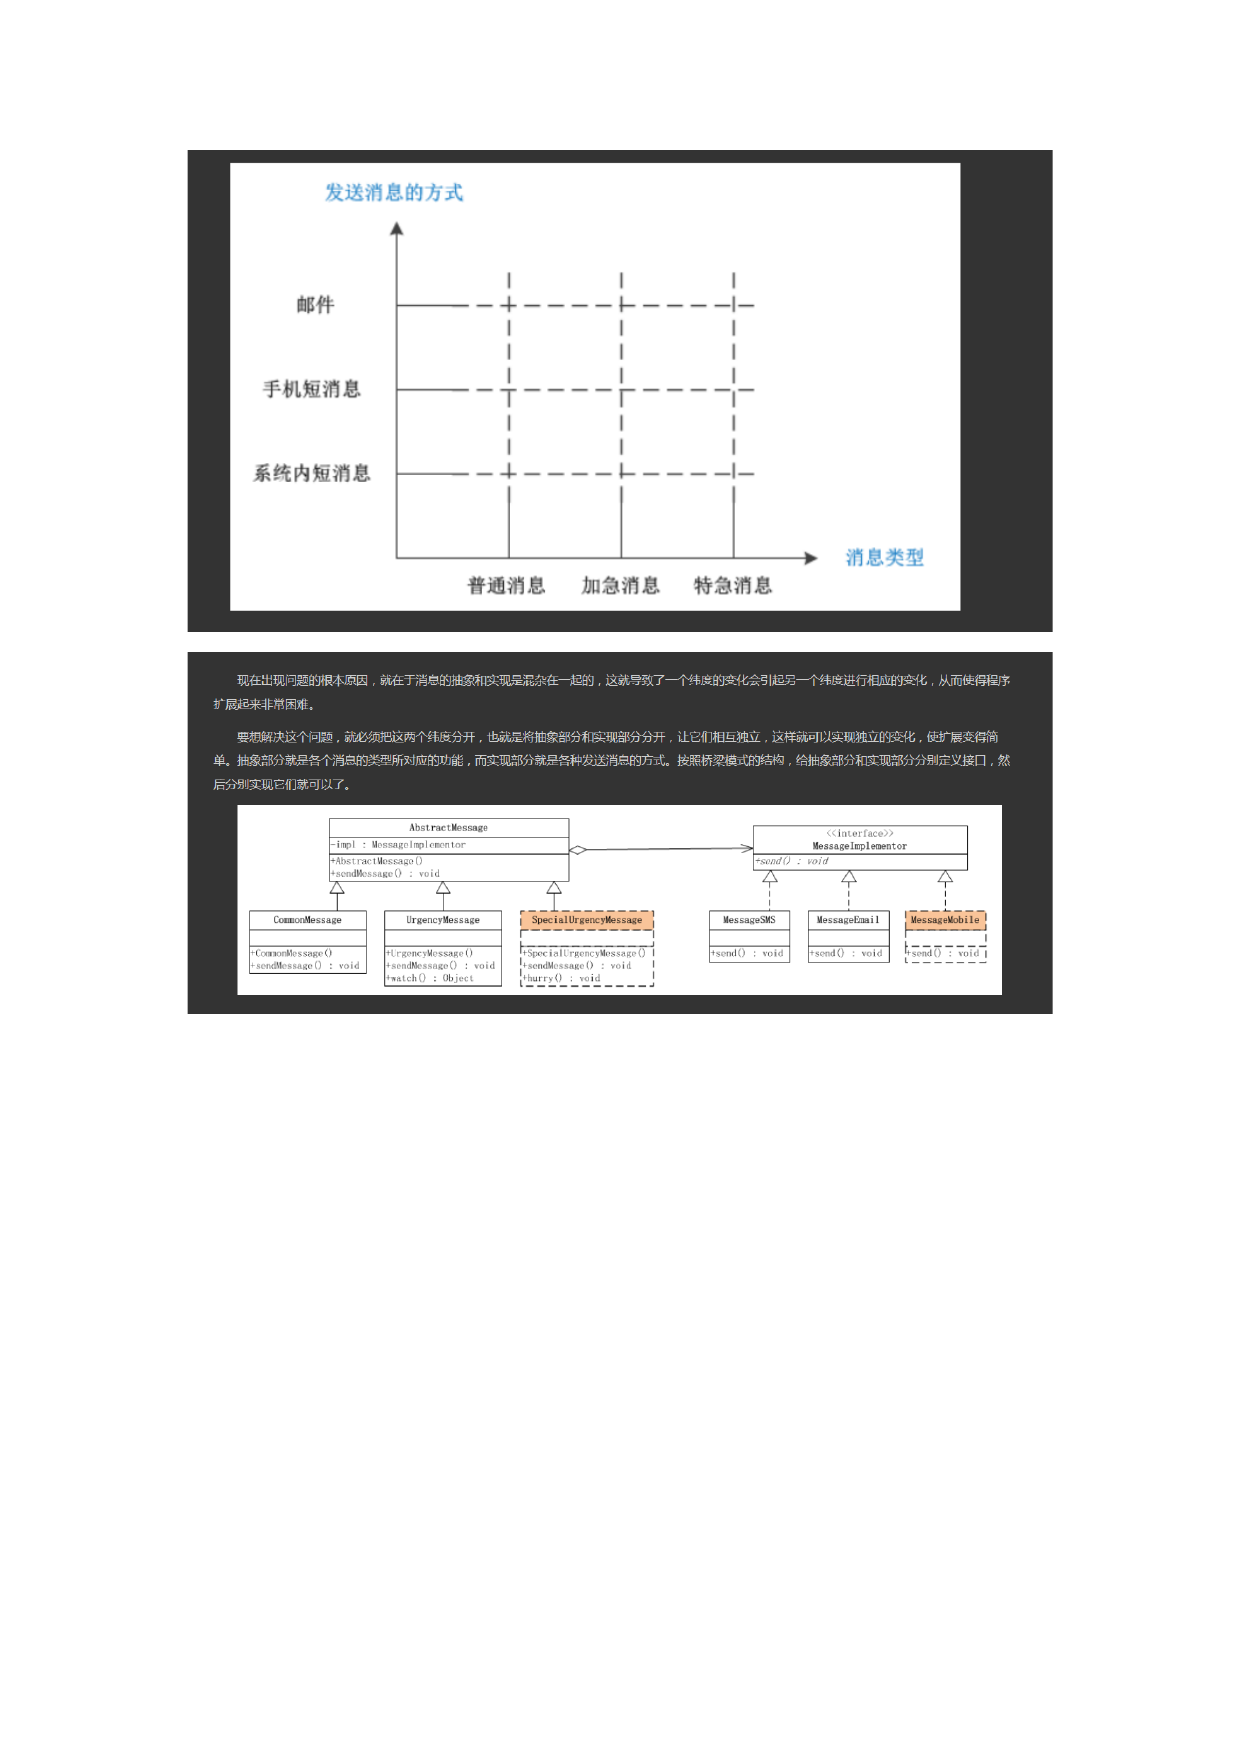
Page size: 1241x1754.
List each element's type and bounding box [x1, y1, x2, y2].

picture [187, 652, 1053, 1014]
picture [187, 150, 1053, 632]
